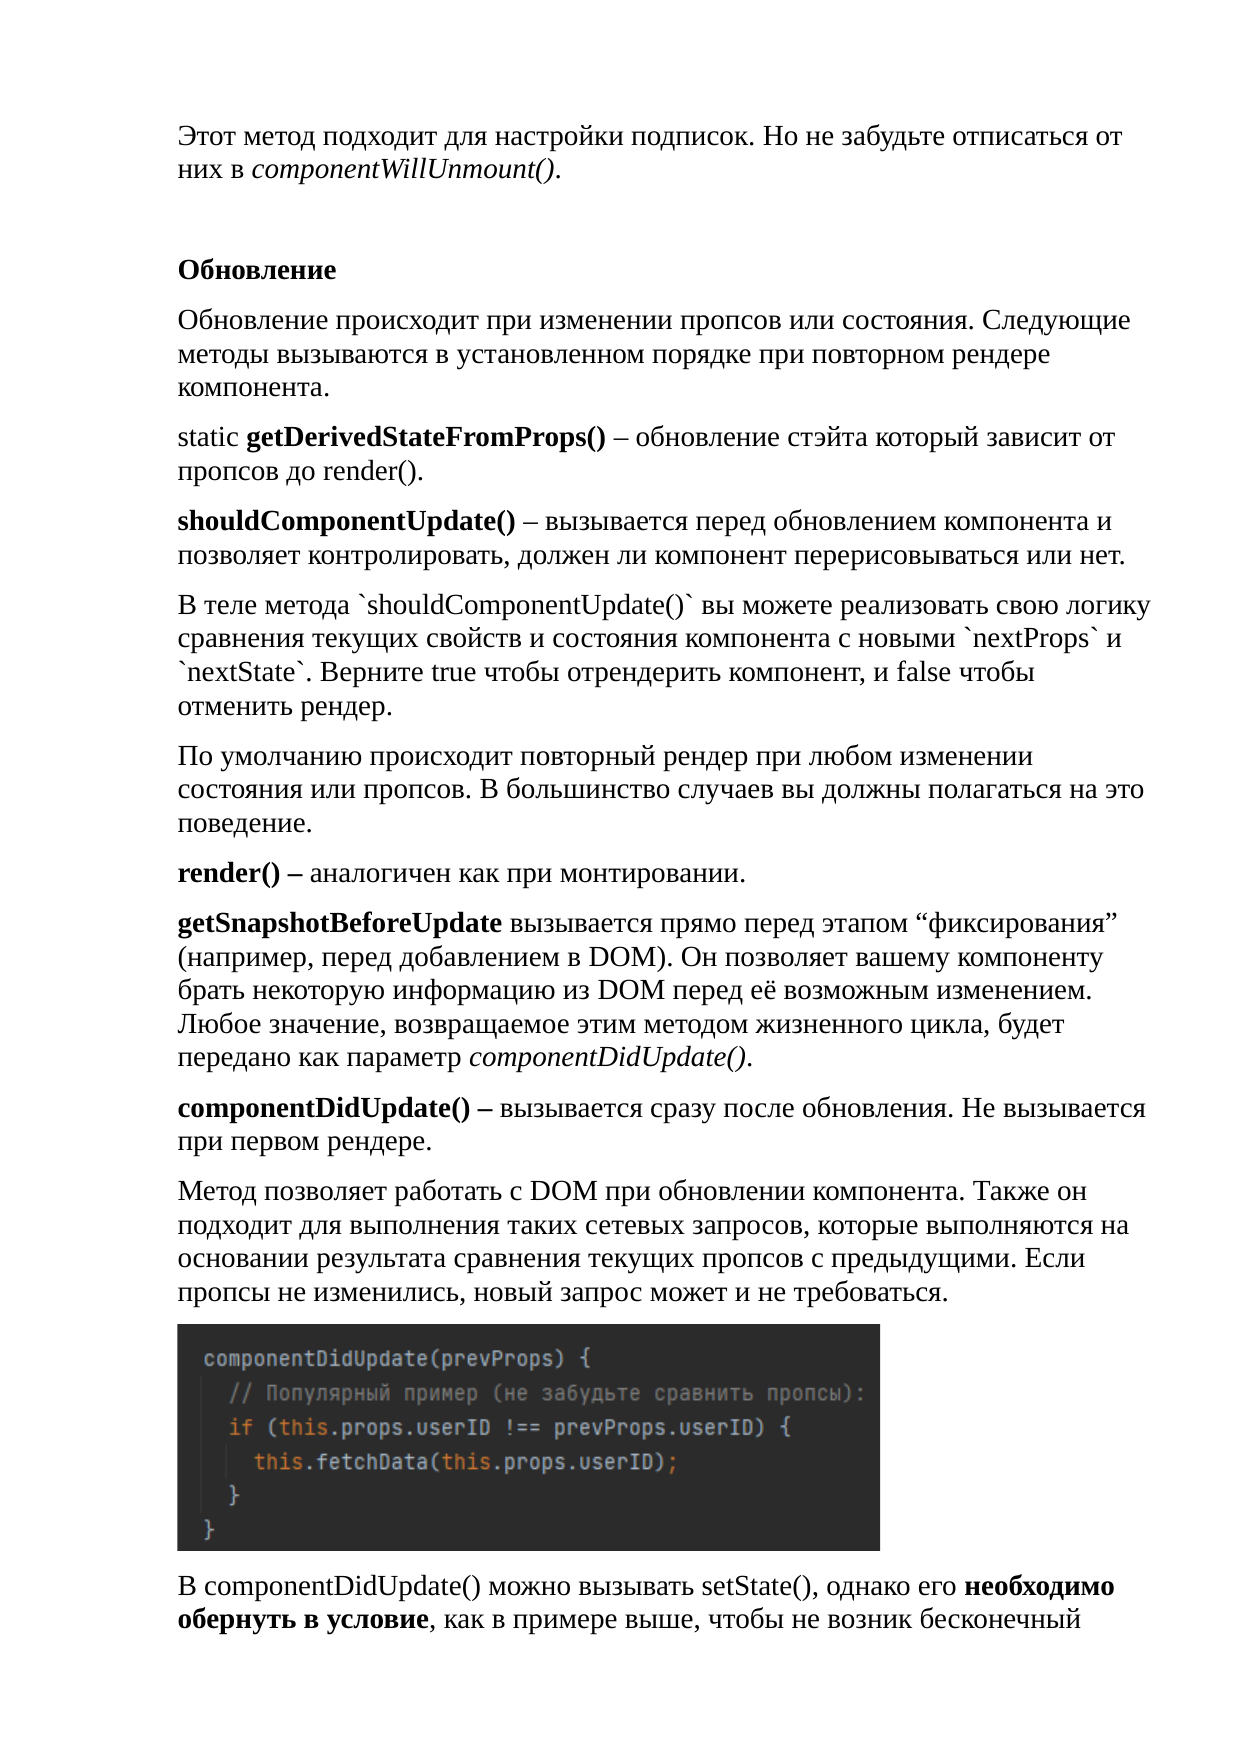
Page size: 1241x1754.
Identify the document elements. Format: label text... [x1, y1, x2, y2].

text Этот метод подходит для настройки подписок. Но не забудьте отписаться от них в componentWillUnmount(). [177, 118, 1152, 185]
text В теле метода `shouldComponentUpdate()` вы можете реализовать свою логику сравнения текущих свойств и состояния компонента с новыми `nextProps` и `nextState`. Верните true чтобы отрендерить компонент, и false чтобы отменить рендер. [177, 587, 1152, 721]
text Обновление происходит при изменении пропсов или состояния. Следующие методы вызываются в установленном порядке при повторном рендере компонента. [177, 302, 1152, 403]
text componentDidUpdate() – вызывается сразу после обновления. Не вызывается при первом рендере. [177, 1090, 1152, 1157]
text getSnapshotBeforeUpdate вызывается прямо перед этапом “фиксирования” (например, перед добавлением в DOM). Он позволяет вашему компоненту брать некоторую информацию из DOM перед её возможным изменением. Любое значение, возвращаемое этим методом жизненного цикла, будет передано как параметр componentDidUpdate(). [177, 905, 1152, 1073]
text shouldComponentUpdate() – вызывается перед обновлением компонента и позволяет контролировать, должен ли компонент перерисовываться или нет. [177, 503, 1152, 570]
text render() – аналогичен как при монтировании. [177, 855, 1152, 889]
text static getDerivedStateFromProps() – обновление стэйта который зависит от пропсов до render(). [177, 419, 1152, 487]
text Метод позволяет работать с DOM при обновлении компонента. Также он подходит для выполнения таких сетевых запросов, которые выполняются на основании результата сравнения текущих пропсов с предыдущими. Если пропсы не изменились, новый запрос может и не требоваться. [177, 1173, 1152, 1308]
text По умолчанию происходит повторный рендер при любом изменении состояния или пропсов. В большинство случаев вы должны полагаться на это поведение. [177, 738, 1152, 838]
text Обновление [177, 252, 1152, 286]
picture [177, 1324, 881, 1551]
